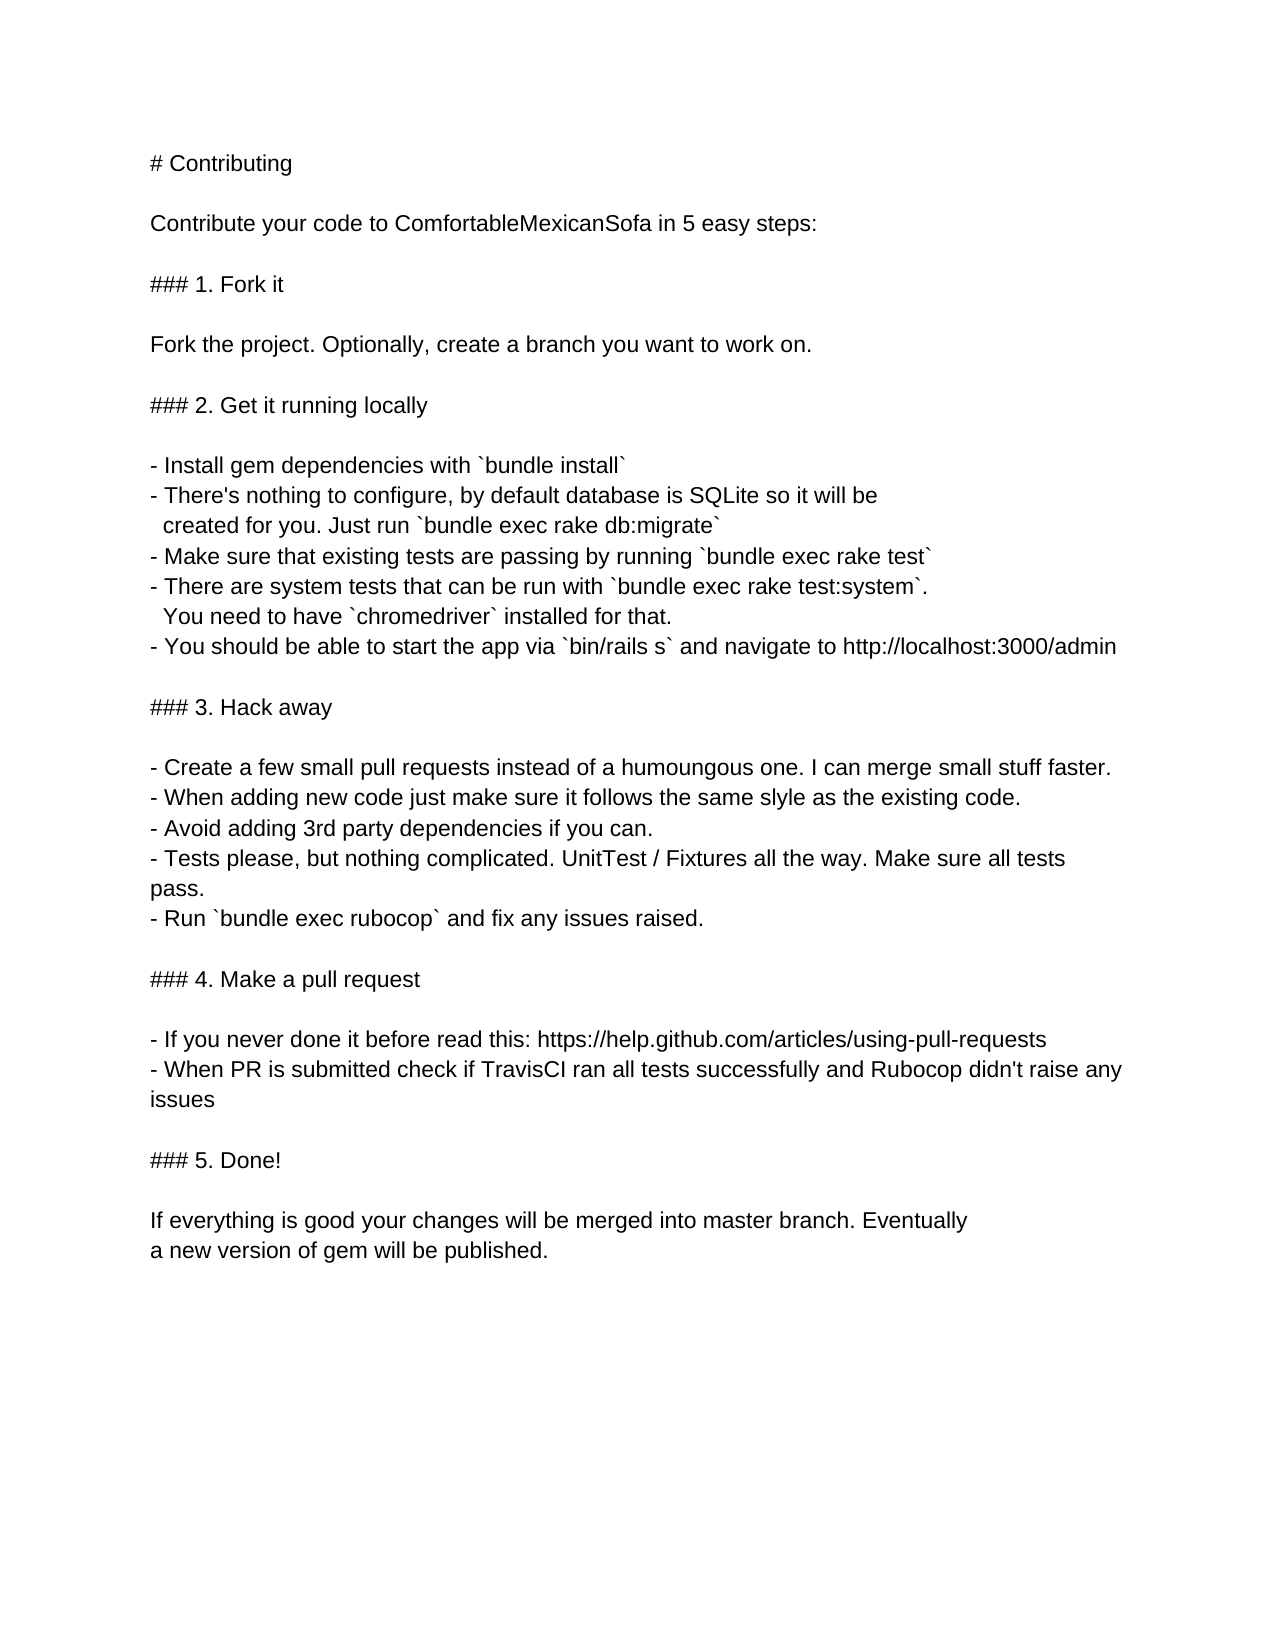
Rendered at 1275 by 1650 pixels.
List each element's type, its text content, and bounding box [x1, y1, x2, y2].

text - If you never done it before read this: https://help.github.com/articles/using-pull-requests [150, 1026, 1125, 1052]
text Fork the project. Optionally, create a branch you want to work on. [150, 331, 1125, 358]
text - Avoid adding 3rd party dependencies if you can. [150, 814, 1125, 841]
text If everything is good your changes will be merged into master branch. Eventually [150, 1207, 1125, 1234]
text - Run `bundle exec rubocop` and fix any issues raised. [150, 905, 1125, 932]
text ### 2. Get it running locally [150, 392, 1125, 418]
text a new version of gem will be published. [150, 1237, 1125, 1264]
text ### 4. Make a pull request [150, 966, 1125, 992]
text # Contributing [150, 150, 1125, 176]
text - Install gem dependencies with `bundle install` [150, 452, 1125, 478]
text You need to have `chromedriver` installed for that. [150, 603, 1125, 629]
text ### 5. Done! [150, 1147, 1125, 1173]
text - When PR is submitted check if TravisCI ran all tests successfully and Rubocop didn't raise any issues [150, 1056, 1125, 1113]
text ### 3. Hack away [150, 694, 1125, 720]
text - Make sure that existing tests are passing by running `bundle exec rake test` [150, 543, 1125, 569]
text - There are system tests that can be run with `bundle exec rake test:system`. [150, 573, 1125, 599]
text Contribute your code to ComfortableMexicanSofa in 5 easy steps: [150, 210, 1125, 237]
text - Tests please, but nothing complicated. UnitTest / Fixtures all the way. Make sure all tests pass. [150, 845, 1125, 901]
text ### 1. Fork it [150, 271, 1125, 297]
text - You should be able to start the app via `bin/rails s` and navigate to http://localhost:3000/admin [150, 633, 1125, 660]
text - When adding new code just make sure it follows the same slyle as the existing code. [150, 784, 1125, 811]
text created for you. Just run `bundle exec rake db:migrate` [150, 512, 1125, 539]
text - There's nothing to configure, by default database is SQLite so it will be [150, 482, 1125, 509]
text - Create a few small pull requests instead of a humoungous one. I can merge small stuff faster. [150, 754, 1125, 781]
